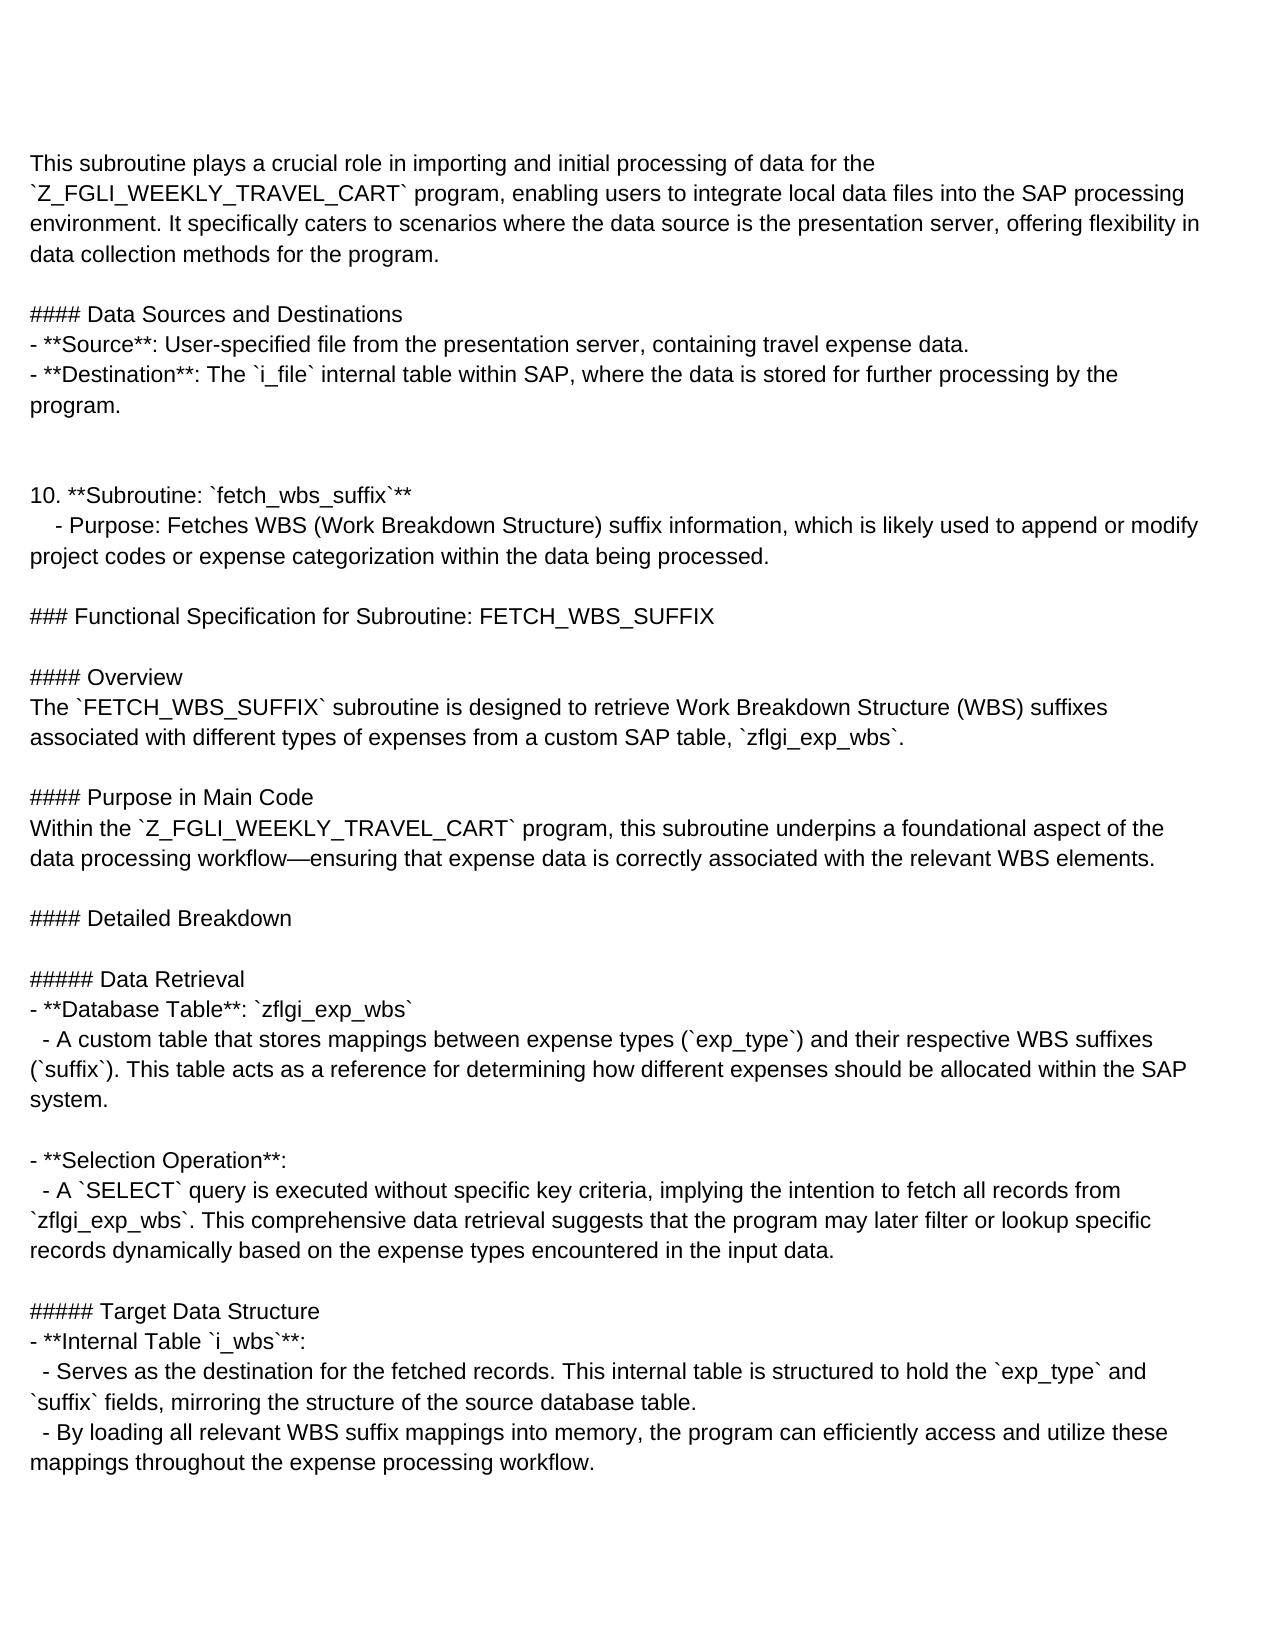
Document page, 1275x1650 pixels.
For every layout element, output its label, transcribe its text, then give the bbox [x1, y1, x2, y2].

text - By loading all relevant WBS suffix mappings into memory, the program can efficiently access and utilize these mappings throughout the expense processing workflow. [29, 1419, 1211, 1475]
text Within the `Z_FGLI_WEEKLY_TRAVEL_CART` program, this subroutine underpins a foundational aspect of the data processing workflow—ensuring that expense data is correctly associated with the relevant WBS elements. [29, 814, 1211, 871]
text ##### Data Retrieval [29, 966, 1211, 992]
text #### Data Sources and Destinations [29, 301, 1211, 327]
text The `FETCH_WBS_SUFFIX` subroutine is designed to retrieve Work Breakdown Structure (WBS) suffixes associated with different types of expenses from a custom SAP table, `zflgi_exp_wbs`. [29, 694, 1211, 750]
text - Purpose: Fetches WBS (Work Breakdown Structure) suffix information, which is likely used to append or modify project codes or expense categorization within the data being processed. [29, 512, 1211, 569]
text - A custom table that stores mappings between expense types (`exp_type`) and their respective WBS suffixes (`suffix`). This table acts as a reference for determining how different expenses should be allocated within the SAP system. [29, 1026, 1211, 1113]
text - **Database Table**: `zflgi_exp_wbs` [29, 996, 1211, 1022]
text - **Selection Operation**: [29, 1147, 1211, 1173]
text #### Purpose in Main Code [29, 784, 1211, 811]
text - **Source**: User-specified file from the presentation server, containing travel expense data. [29, 331, 1211, 358]
text ### Functional Specification for Subroutine: FETCH_WBS_SUFFIX [29, 603, 1211, 629]
text This subroutine plays a crucial role in importing and initial processing of data for the `Z_FGLI_WEEKLY_TRAVEL_CART` program, enabling users to integrate local data files into the SAP processing environment. It specifically caters to scenarios where the data source is the presentation server, offering flexibility in data collection methods for the program. [29, 150, 1211, 267]
text - **Destination**: The `i_file` internal table within SAP, where the data is stored for further processing by the program. [29, 361, 1211, 418]
text - A `SELECT` query is executed without specific key criteria, implying the intention to fetch all records from `zflgi_exp_wbs`. This comprehensive data retrieval suggests that the program may later filter or lookup specific records dynamically based on the expense types encountered in the input data. [29, 1177, 1211, 1264]
text - Serves as the destination for the fetched records. This internal table is structured to hold the `exp_type` and `suffix` fields, mirroring the structure of the source database table. [29, 1358, 1211, 1415]
text #### Detailed Breakdown [29, 905, 1211, 932]
text - **Internal Table `i_wbs`**: [29, 1328, 1211, 1354]
text ##### Target Data Structure [29, 1298, 1211, 1324]
text #### Overview [29, 663, 1211, 690]
text 10. **Subroutine: `fetch_wbs_suffix`** [29, 482, 1211, 509]
